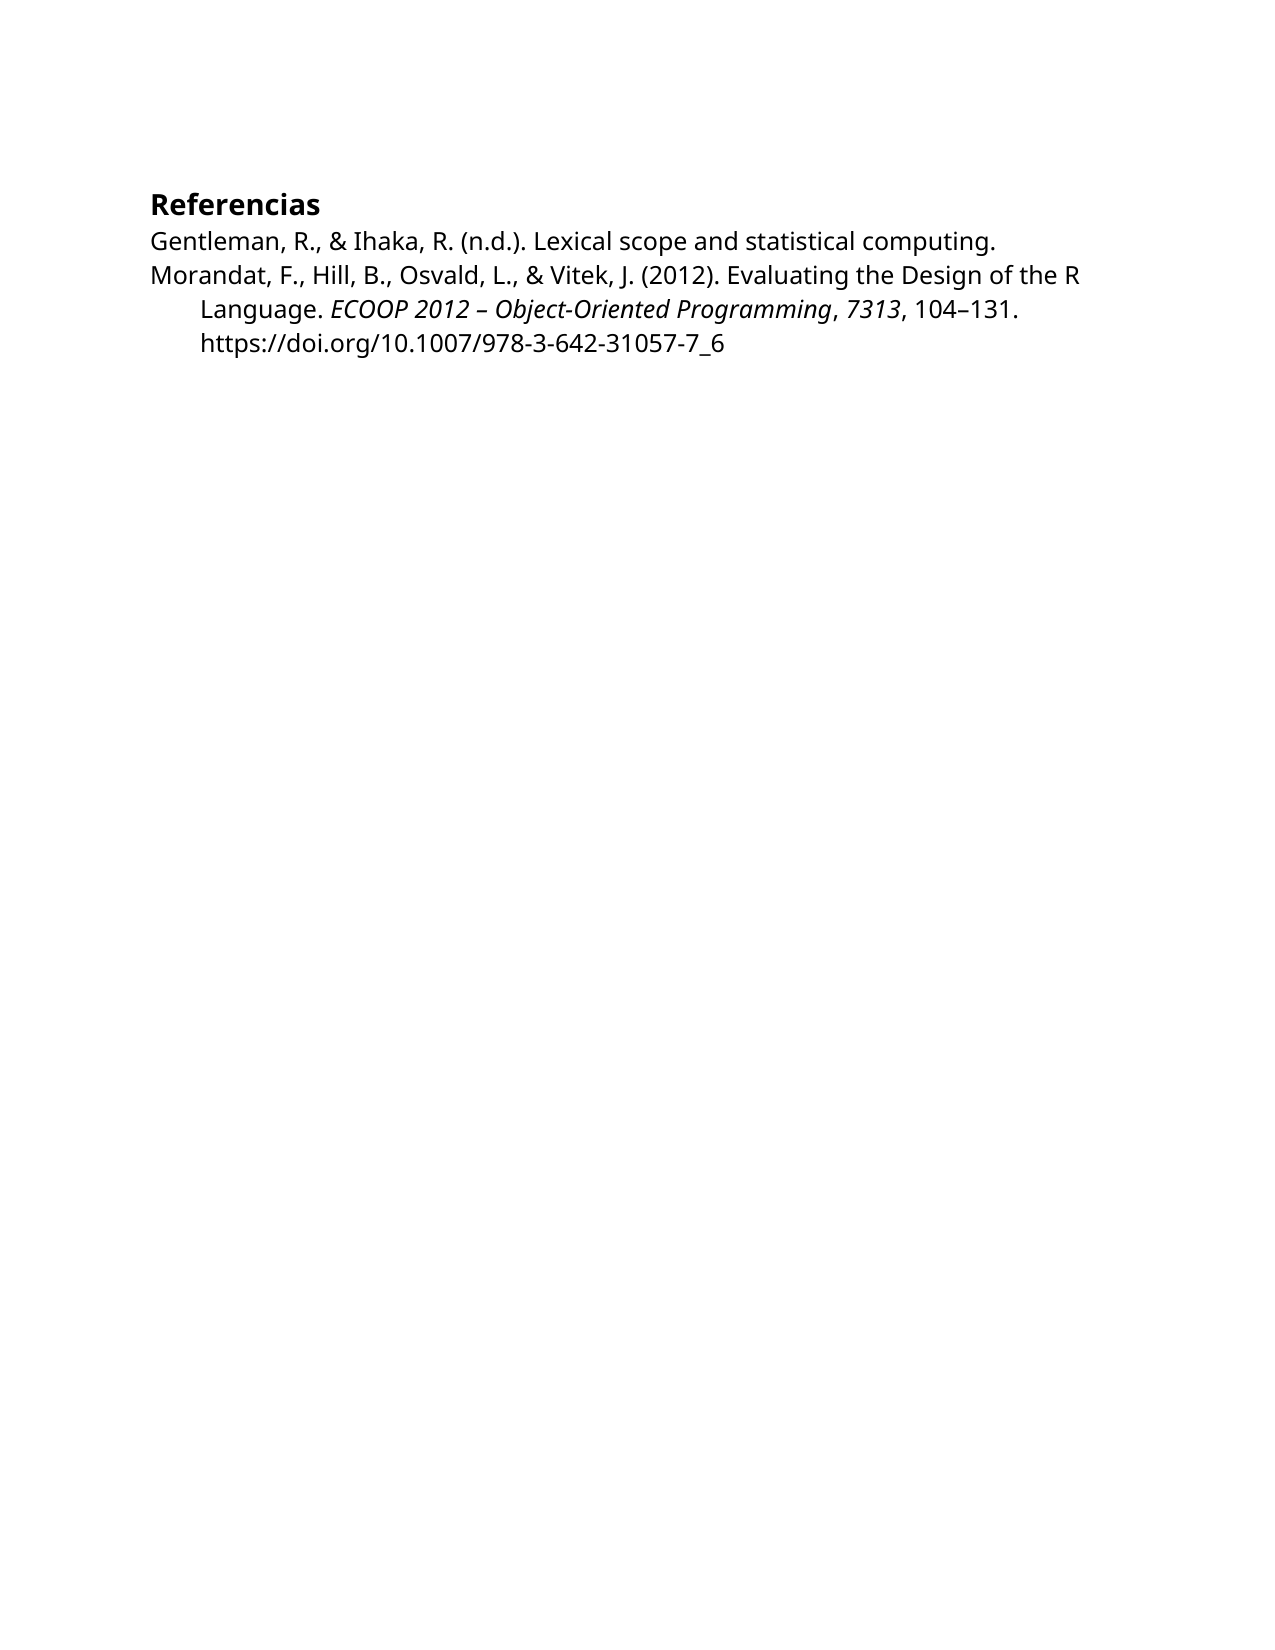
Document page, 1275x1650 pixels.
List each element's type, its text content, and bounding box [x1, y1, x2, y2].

text Referencias [150, 184, 1125, 224]
text Morandat, F., Hill, B., Osvald, L., & Vitek, J. (2012). Evaluating the Design of the R Language. ECOOP 2012 – Object-Oriented Programming, 7313, 104–131. https://doi.org/10.1007/978-3-642-31057-7_6 [150, 258, 1125, 360]
text Gentleman, R., & Ihaka, R. (n.d.). Lexical scope and statistical computing. [150, 224, 1125, 258]
